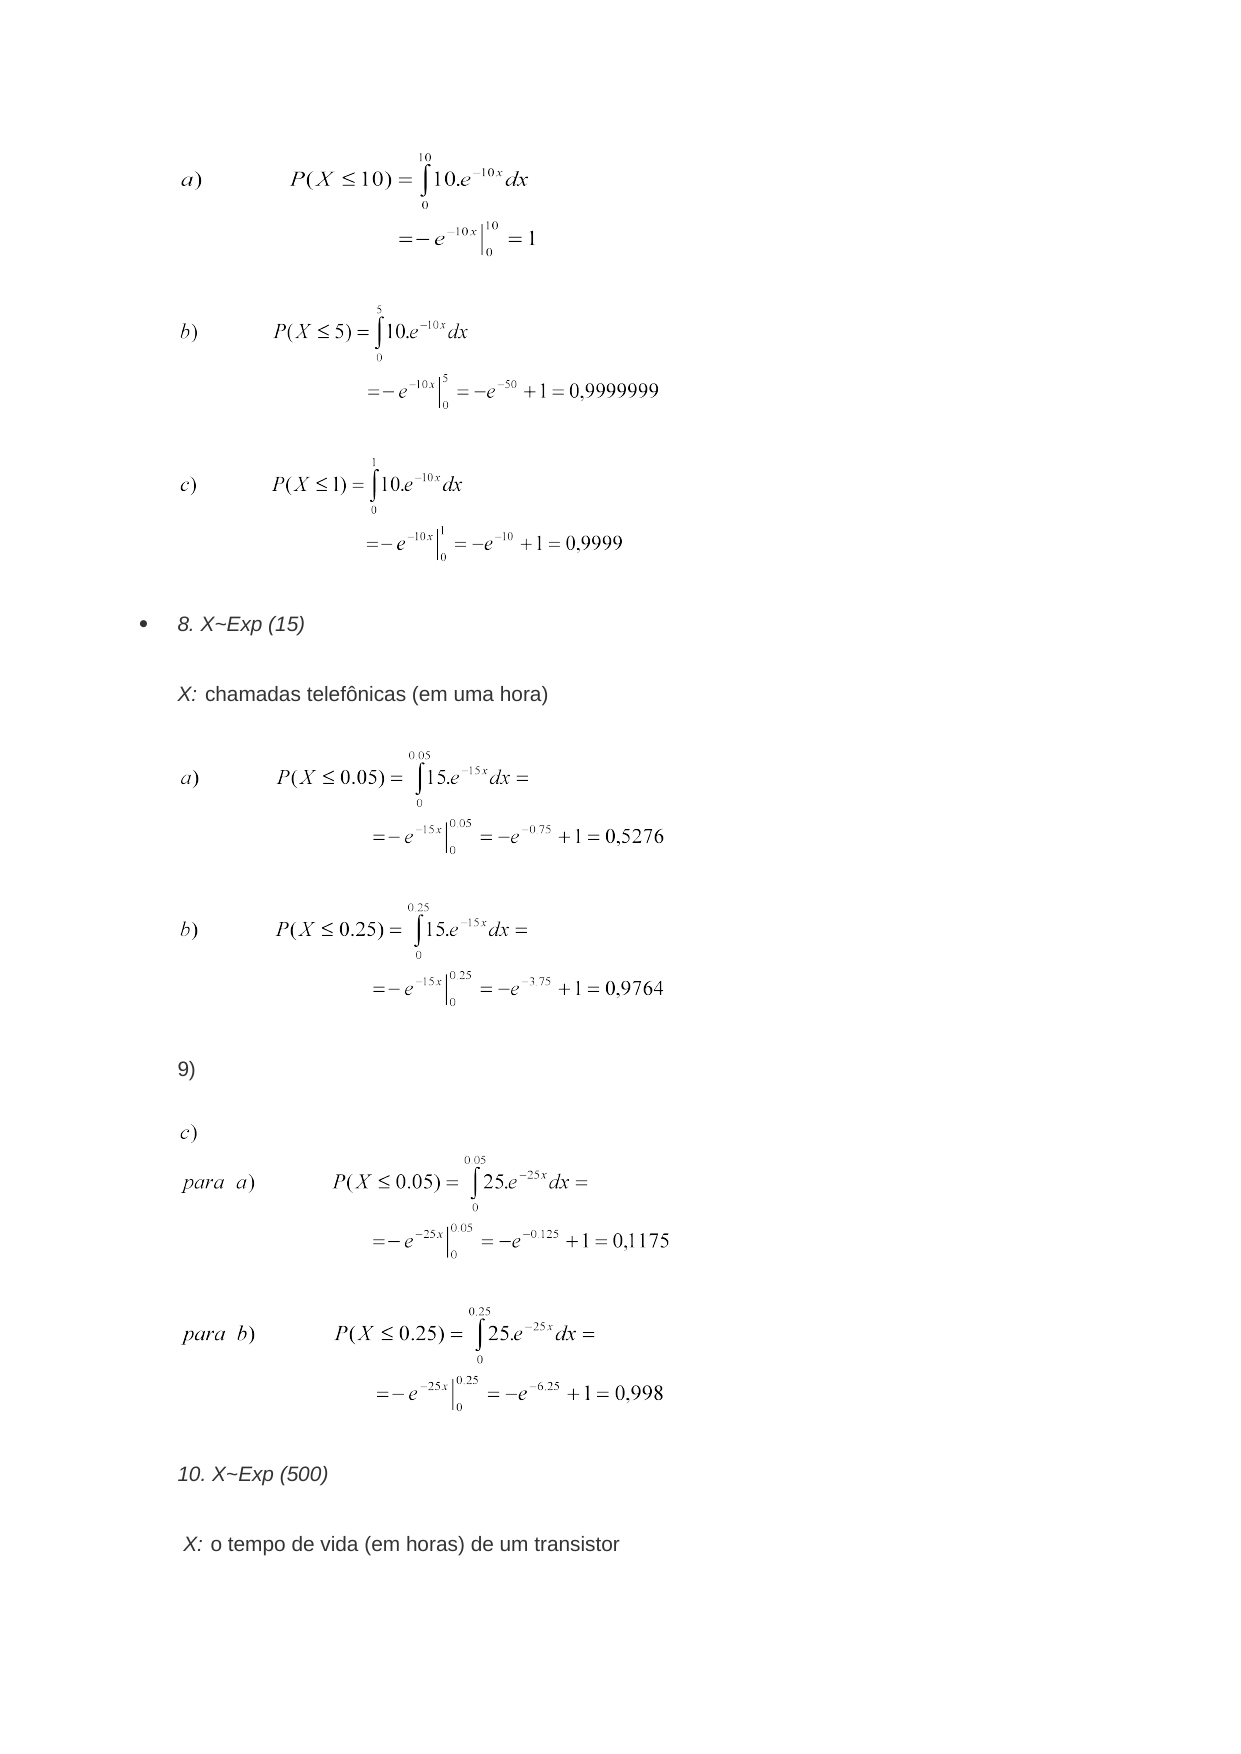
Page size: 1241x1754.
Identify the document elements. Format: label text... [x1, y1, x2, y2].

text 10. X~Exp (500) [177, 1454, 1063, 1486]
picture [177, 1302, 667, 1416]
picture [177, 452, 626, 566]
picture [177, 897, 667, 1011]
text X: chamadas telefônicas (em uma hora) [177, 675, 1063, 706]
picture [177, 300, 663, 414]
picture [177, 147, 540, 261]
list 8. X~Exp (15) [140, 604, 1063, 636]
text 9) [177, 1050, 1063, 1081]
picture [177, 1120, 674, 1263]
picture [177, 745, 667, 859]
text X: o tempo de vida (em horas) de um transistor [177, 1524, 1063, 1556]
